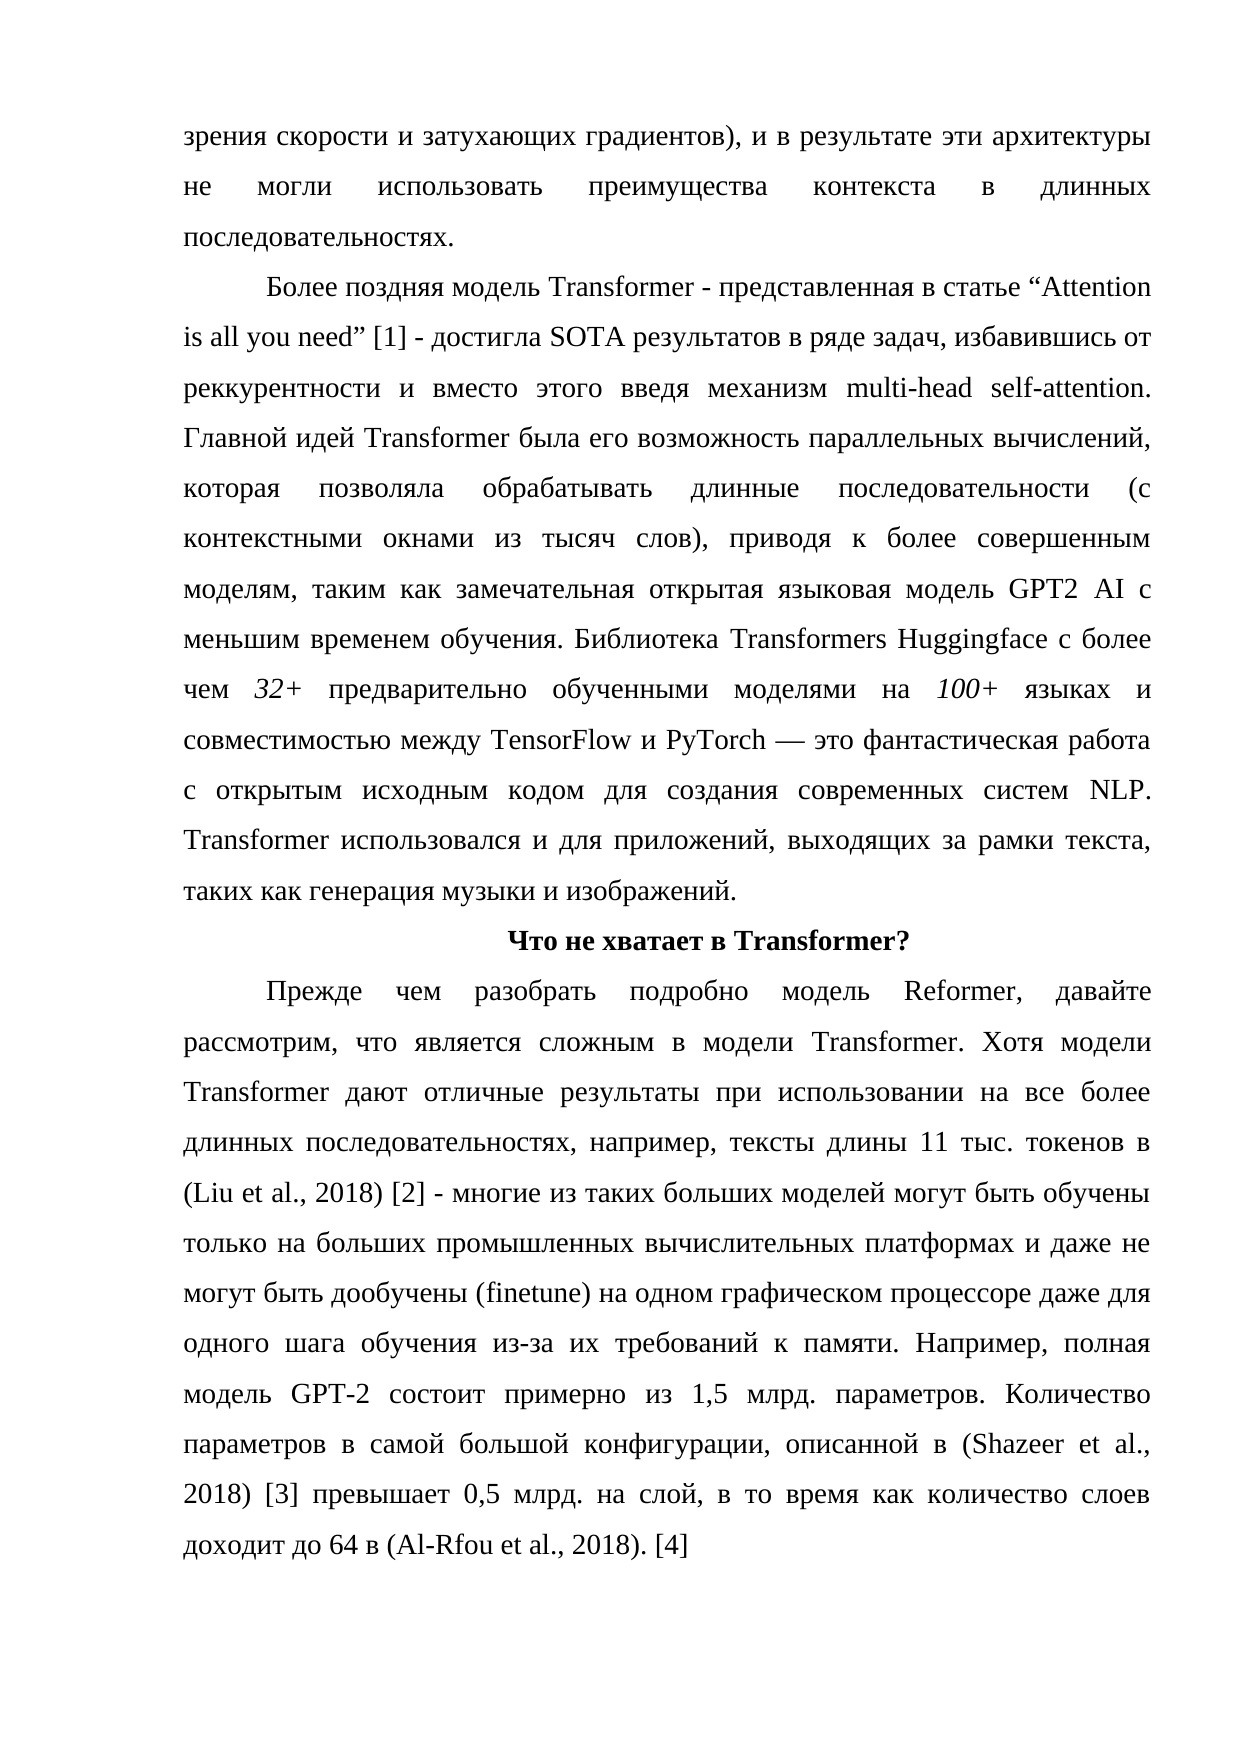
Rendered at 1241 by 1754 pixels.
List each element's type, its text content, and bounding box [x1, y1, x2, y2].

text Прежде чем разобрать подробно модель Reformer, давайте рассмотрим, что является сложным в модели Transformer. Хотя модели Transformer дают отличные результаты при использовании на все более длинных последовательностях, например, тексты длины 11 тыс. токенов в (Liu et al., 2018) [2] - многие из таких больших моделей могут быть обучены только на больших промышленных вычислительных платформах и даже не могут быть дообучены (finetune) на одном графическом процессоре даже для одного шага обучения из-за их требований к памяти. Например, полная модель GPT-2 состоит примерно из 1,5 млрд. параметров. Количество параметров в самой большой конфигурации, описанной в (Shazeer et al., 2018) [3] превышает 0,5 млрд. на слой, в то время как количество слоев доходит до 64 в (Al-Rfou et al., 2018). [4] [183, 973, 1152, 1560]
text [183, 118, 1152, 252]
text Более поздняя модель Transformer - представленная в статье “Attention is all you need” [1] - достигла SOTA результатов в ряде задач, избавившись от реккурентности и вместо этого введя механизм multi-head self-attention. Главной идей Transformer была его возможность параллельных вычислений, которая позволяла обрабатывать длинные последовательности (с контекстными окнами из тысяч слов), приводя к более совершенным моделям, таким как замечательная открытая языковая модель GPT2 AI с меньшим временем обучения. Библиотека Transformers Huggingface с более чем 32+ предварительно обученными моделями на 100+ языках и совместимостью между TensorFlow и PyTorch — это фантастическая работа с открытым исходным кодом для создания современных систем NLP. Transformer использовался и для приложений, выходящих за рамки текста, таких как генерация музыки и изображений. [183, 269, 1152, 906]
text Что не хватает в Transformer? [183, 923, 1152, 957]
